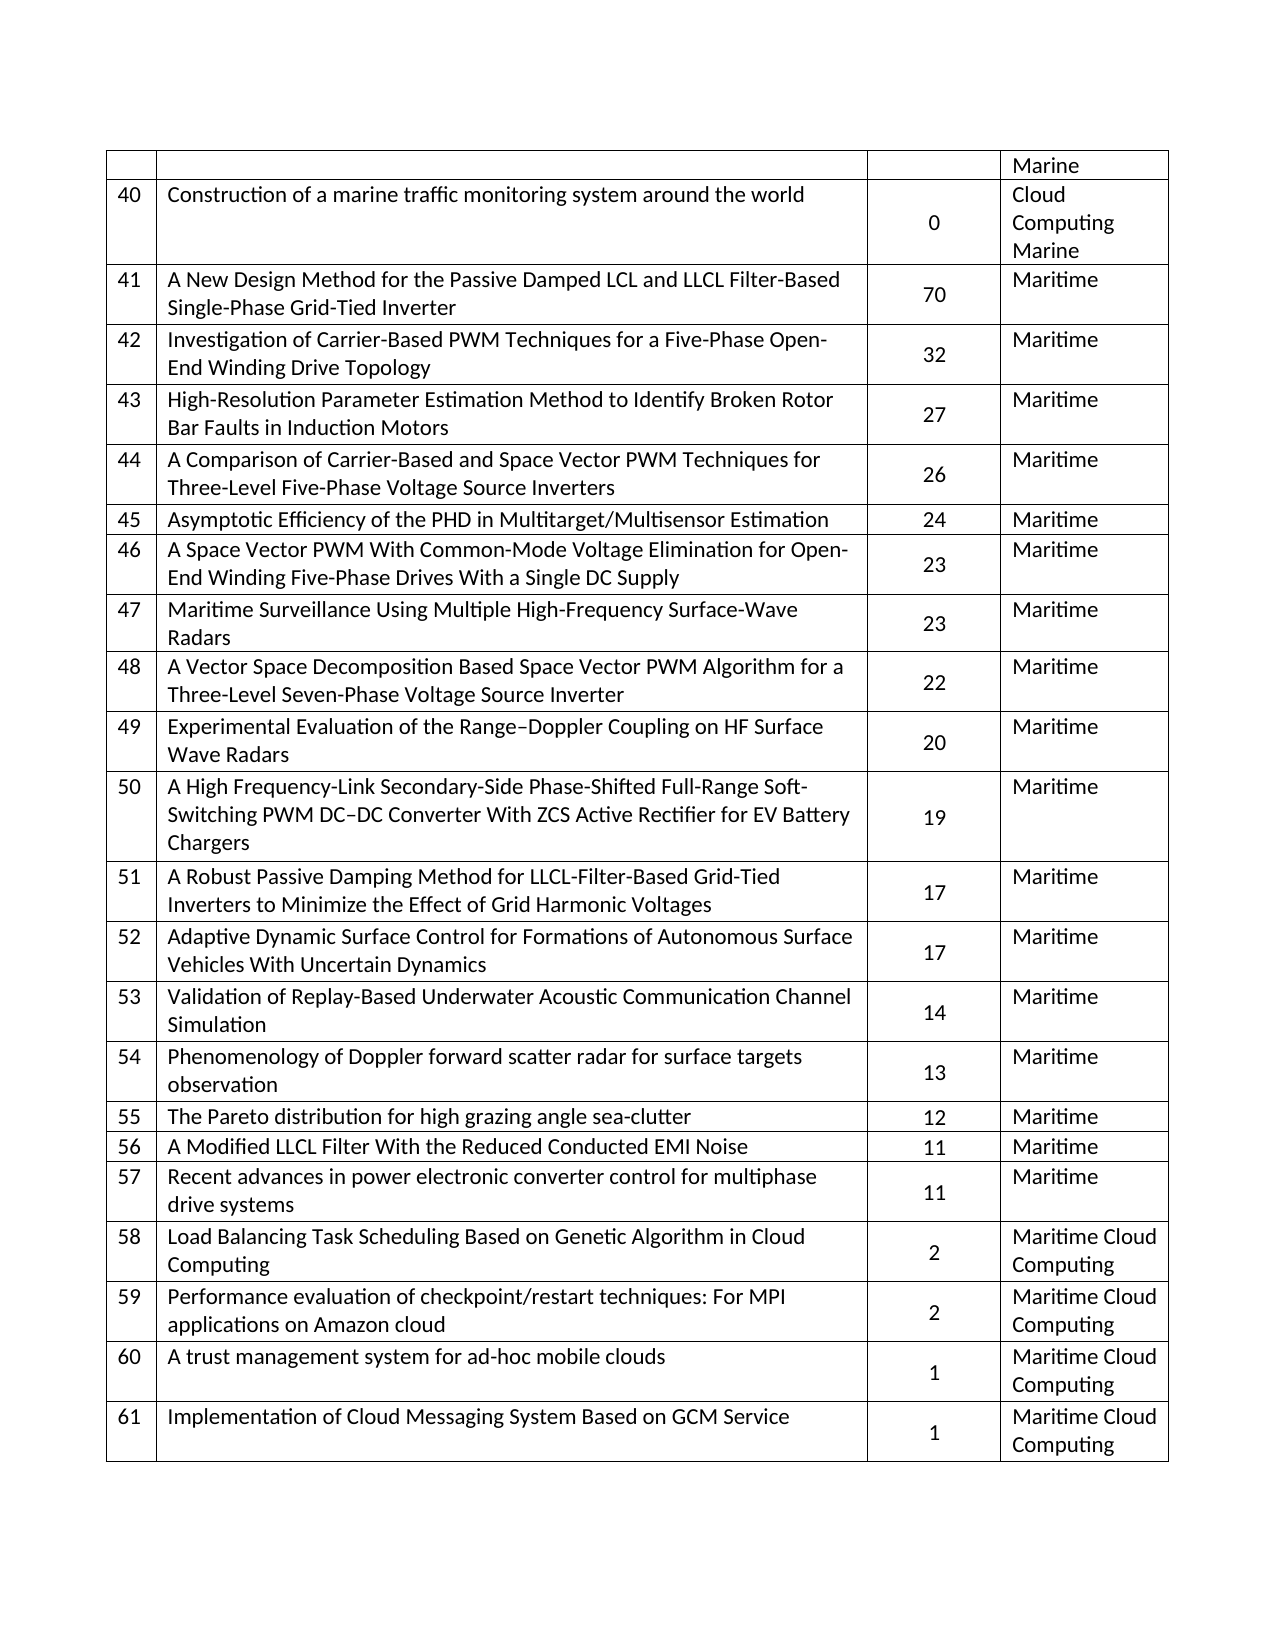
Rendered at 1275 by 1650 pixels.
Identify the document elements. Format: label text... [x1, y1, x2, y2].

table_cell 0 [868, 180, 1000, 264]
table_cell 11 [868, 1132, 1000, 1161]
table_cell Maritime [1001, 505, 1168, 534]
table_cell 41 [107, 265, 156, 324]
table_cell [157, 151, 867, 179]
table_cell 54 [107, 1042, 156, 1101]
table_cell 58 [107, 1222, 156, 1281]
table_cell Validation of Replay-Based Underwater Acoustic Communication Channel Simulation [157, 982, 867, 1041]
table_cell 2 [868, 1222, 1000, 1281]
table_cell Performance evaluation of checkpoint/restart techniques: For MPI applications on Amazon cloud [157, 1282, 867, 1341]
table_cell 53 [107, 982, 156, 1041]
table_cell 44 [107, 445, 156, 504]
table_cell Investigation of Carrier-Based PWM Techniques for a Five-Phase Open-End Winding Drive Topology [157, 325, 867, 384]
table_cell 26 [868, 445, 1000, 504]
table_cell 43 [107, 385, 156, 444]
table_cell 55 [107, 1102, 156, 1131]
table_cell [1001, 1402, 1168, 1461]
table_cell 17 [868, 922, 1000, 981]
table_cell 51 [107, 862, 156, 921]
table_cell 45 [107, 505, 156, 534]
table_cell 13 [868, 1042, 1000, 1101]
table_cell 12 [868, 1102, 1000, 1131]
table_cell 46 [107, 535, 156, 594]
table_cell 32 [868, 325, 1000, 384]
table_cell Maritime [1001, 862, 1168, 921]
table_cell 39 [107, 151, 156, 179]
table_cell 57 [107, 1162, 156, 1221]
table_cell 47 [107, 595, 156, 651]
table_cell Maritime [1001, 445, 1168, 504]
table_cell 11 [868, 1162, 1000, 1221]
table_cell 22 [868, 652, 1000, 711]
table_cell A trust management system for ad-hoc mobile clouds [157, 1342, 867, 1401]
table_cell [1001, 151, 1168, 179]
table_cell 27 [868, 385, 1000, 444]
table_cell A Robust Passive Damping Method for LLCL-Filter-Based Grid-Tied Inverters to Minimize the Effect of Grid Harmonic Voltages [157, 862, 867, 921]
table_cell 23 [868, 595, 1000, 651]
table_cell Maritime [1001, 265, 1168, 324]
table_cell Load Balancing Task Scheduling Based on Genetic Algorithm in Cloud Computing [157, 1222, 867, 1281]
table_cell 19 [868, 772, 1000, 861]
table_cell Maritime [1001, 982, 1168, 1041]
table_cell Maritime [1001, 1132, 1168, 1161]
table_cell 49 [107, 712, 156, 771]
table_cell 2 [868, 1282, 1000, 1341]
table_cell 61 [107, 1402, 156, 1461]
table_cell 17 [868, 862, 1000, 921]
table_cell The Pareto distribution for high grazing angle sea-clutter [157, 1102, 867, 1131]
table_cell High-Resolution Parameter Estimation Method to Identify Broken Rotor Bar Faults in Induction Motors [157, 385, 867, 444]
table_cell 0 [868, 151, 1000, 179]
table_cell Maritime Surveillance Using Multiple High-Frequency Surface-Wave Radars [157, 595, 867, 651]
table_cell Maritime Cloud Computing [1001, 1282, 1168, 1341]
table_cell Maritime [1001, 652, 1168, 711]
table_cell Implementation of Cloud Messaging System Based on GCM Service [157, 1402, 867, 1461]
table_cell 59 [107, 1282, 156, 1341]
table_cell Maritime [1001, 712, 1168, 771]
table_cell Phenomenology of Doppler forward scatter radar for surface targets observation [157, 1042, 867, 1101]
table_cell Maritime Cloud Computing [1001, 1222, 1168, 1281]
table_cell 52 [107, 922, 156, 981]
table_cell A Space Vector PWM With Common-Mode Voltage Elimination for Open-End Winding Five-Phase Drives With a Single DC Supply [157, 535, 867, 594]
table_cell Cloud Computing Marine [1001, 180, 1168, 264]
table_cell Recent advances in power electronic converter control for multiphase drive systems [157, 1162, 867, 1221]
table_cell Maritime [1001, 535, 1168, 594]
table_cell A Vector Space Decomposition Based Space Vector PWM Algorithm for a Three-Level Seven-Phase Voltage Source Inverter [157, 652, 867, 711]
table_cell Construction of a marine traffic monitoring system around the world [157, 180, 867, 264]
table_cell 14 [868, 982, 1000, 1041]
table_cell Maritime Cloud Computing [1001, 1342, 1168, 1401]
table_cell Maritime [1001, 1102, 1168, 1131]
table_cell 42 [107, 325, 156, 384]
table_cell A New Design Method for the Passive Damped LCL and LLCL Filter-Based Single-Phase Grid-Tied Inverter [157, 265, 867, 324]
table_cell 1 [868, 1342, 1000, 1401]
table_cell A Comparison of Carrier-Based and Space Vector PWM Techniques for Three-Level Five-Phase Voltage Source Inverters [157, 445, 867, 504]
table_cell Adaptive Dynamic Surface Control for Formations of Autonomous Surface Vehicles With Uncertain Dynamics [157, 922, 867, 981]
table_cell 56 [107, 1132, 156, 1161]
table_cell A High Frequency-Link Secondary-Side Phase-Shifted Full-Range Soft-Switching PWM DC–DC Converter With ZCS Active Rectifier for EV Battery Chargers [157, 772, 867, 861]
table_cell Maritime [1001, 772, 1168, 861]
table_cell Maritime [1001, 1162, 1168, 1221]
table_cell Maritime [1001, 385, 1168, 444]
table_cell 24 [868, 505, 1000, 534]
table_cell 20 [868, 712, 1000, 771]
table_cell 1 [868, 1402, 1000, 1461]
table_cell Maritime [1001, 922, 1168, 981]
table_cell 40 [107, 180, 156, 264]
table_cell 48 [107, 652, 156, 711]
table_cell Asymptotic Efficiency of the PHD in Multitarget/Multisensor Estimation [157, 505, 867, 534]
table_cell Maritime [1001, 325, 1168, 384]
table_cell Maritime [1001, 1042, 1168, 1101]
table_cell 70 [868, 265, 1000, 324]
table_cell 23 [868, 535, 1000, 594]
table_cell Experimental Evaluation of the Range–Doppler Coupling on HF Surface Wave Radars [157, 712, 867, 771]
table_cell 50 [107, 772, 156, 861]
table_cell A Modified LLCL Filter With the Reduced Conducted EMI Noise [157, 1132, 867, 1161]
table_cell Maritime [1001, 595, 1168, 651]
table_cell 60 [107, 1342, 156, 1401]
